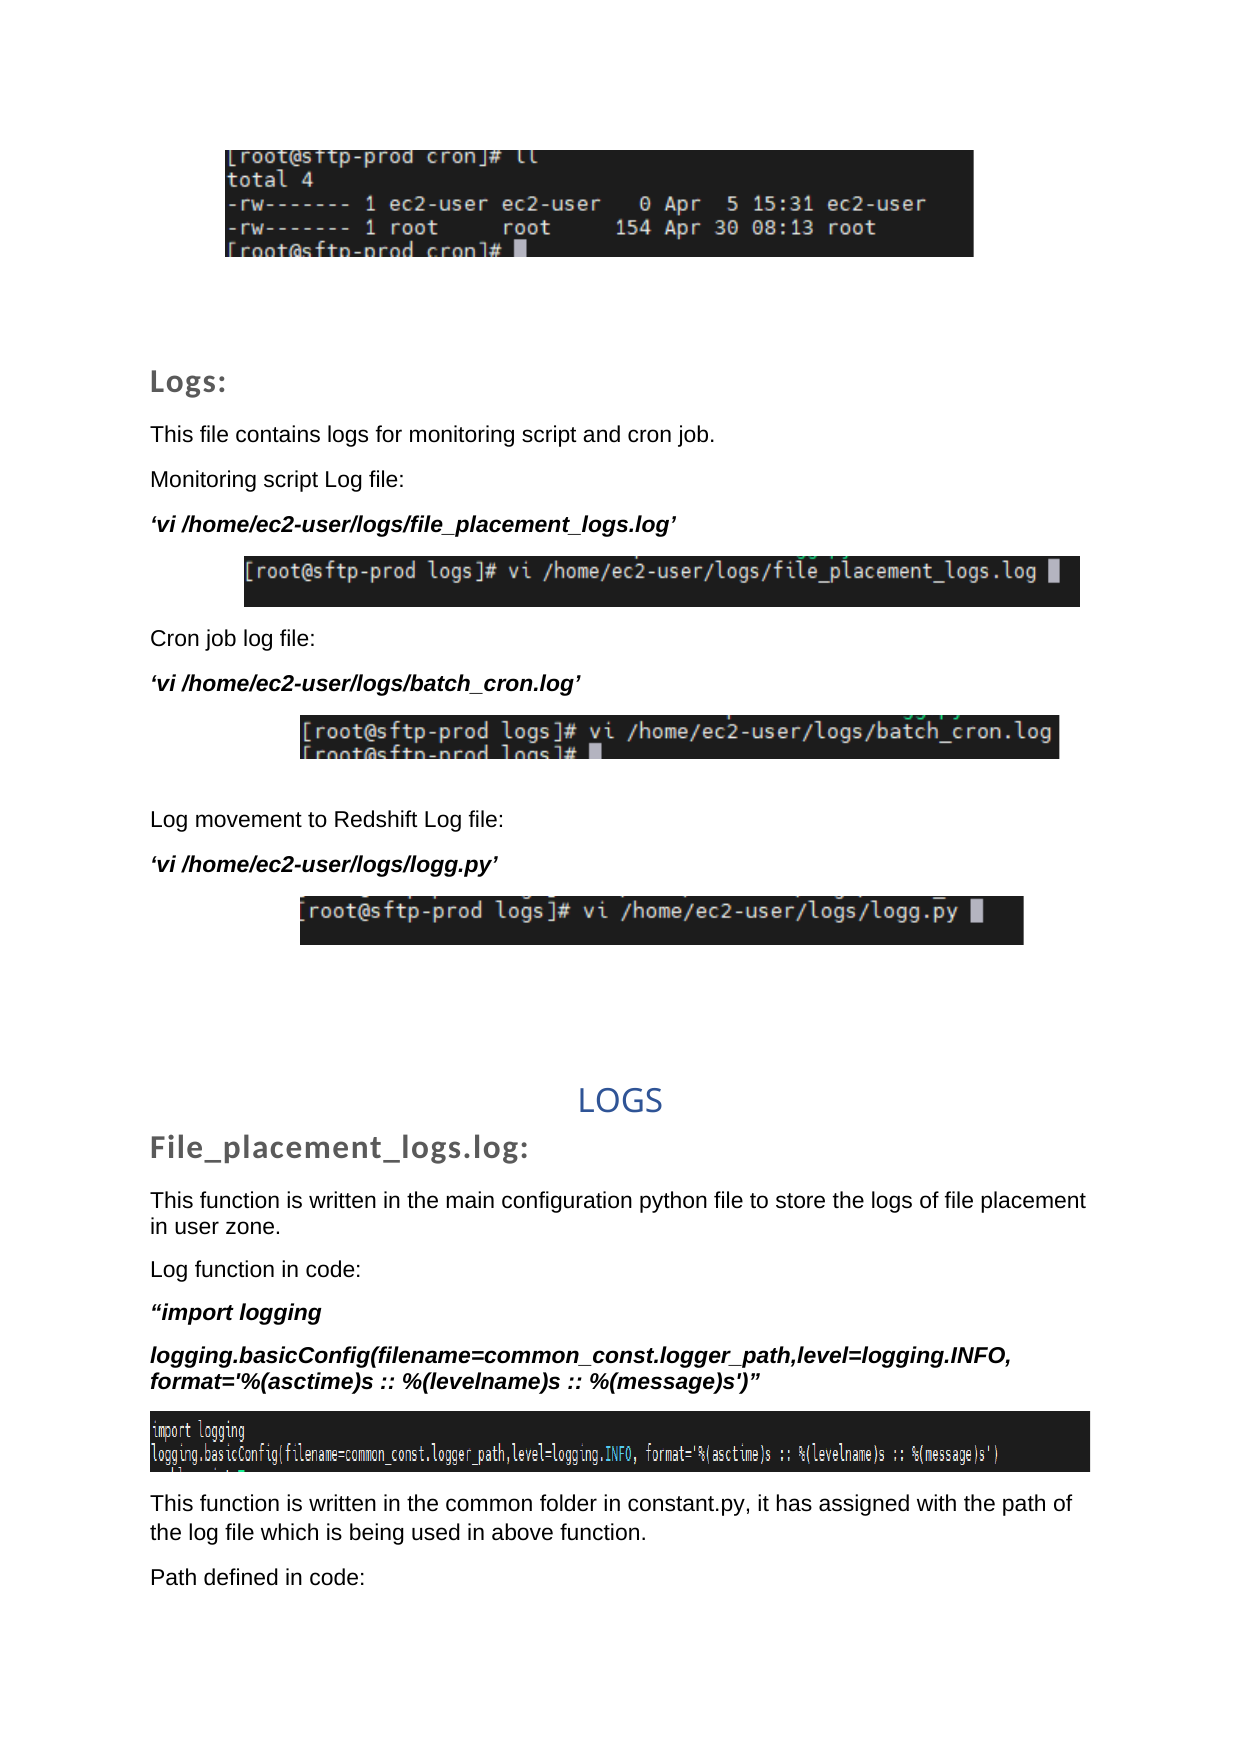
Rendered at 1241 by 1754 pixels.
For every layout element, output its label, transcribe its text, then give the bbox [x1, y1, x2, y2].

picture [244, 556, 1080, 607]
text Path defined in code: [150, 1564, 1090, 1590]
text ‘vi /home/ec2-user/logs/logg.py’ [150, 851, 1090, 878]
picture [300, 715, 1060, 759]
subtitle Logs: [150, 360, 1090, 401]
text This file contains logs for monitoring script and cron job. [150, 421, 1090, 447]
text This function is written in the common folder in constant.py, it has assigned with the path of the log file which is being used in above function. [150, 1490, 1090, 1545]
text ‘vi /home/ec2-user/logs/file_placement_logs.log’ [150, 511, 1090, 538]
text Log function in code: [150, 1256, 1090, 1282]
subtitle File_placement_logs.log: [150, 1126, 1090, 1167]
text Cron job log file: [150, 625, 1090, 651]
text Monitoring script Log file: [150, 466, 1090, 492]
text “import logging [150, 1299, 1090, 1325]
text This function is written in the main configuration python file to store the logs of file placement in user zone. [150, 1187, 1090, 1239]
picture [150, 1411, 1091, 1472]
subtitle LOGS [150, 1077, 1090, 1122]
text ‘vi /home/ec2-user/logs/batch_cron.log’ [150, 670, 1090, 697]
picture [300, 896, 1024, 945]
picture [225, 150, 974, 257]
text Log movement to Redshift Log file: [150, 806, 1090, 833]
text logging.basicConfig(filename=common_const.logger_path,level=logging.INFO, format='%(asctime)s :: %(levelname)s :: %(message)s')” [150, 1342, 1090, 1395]
